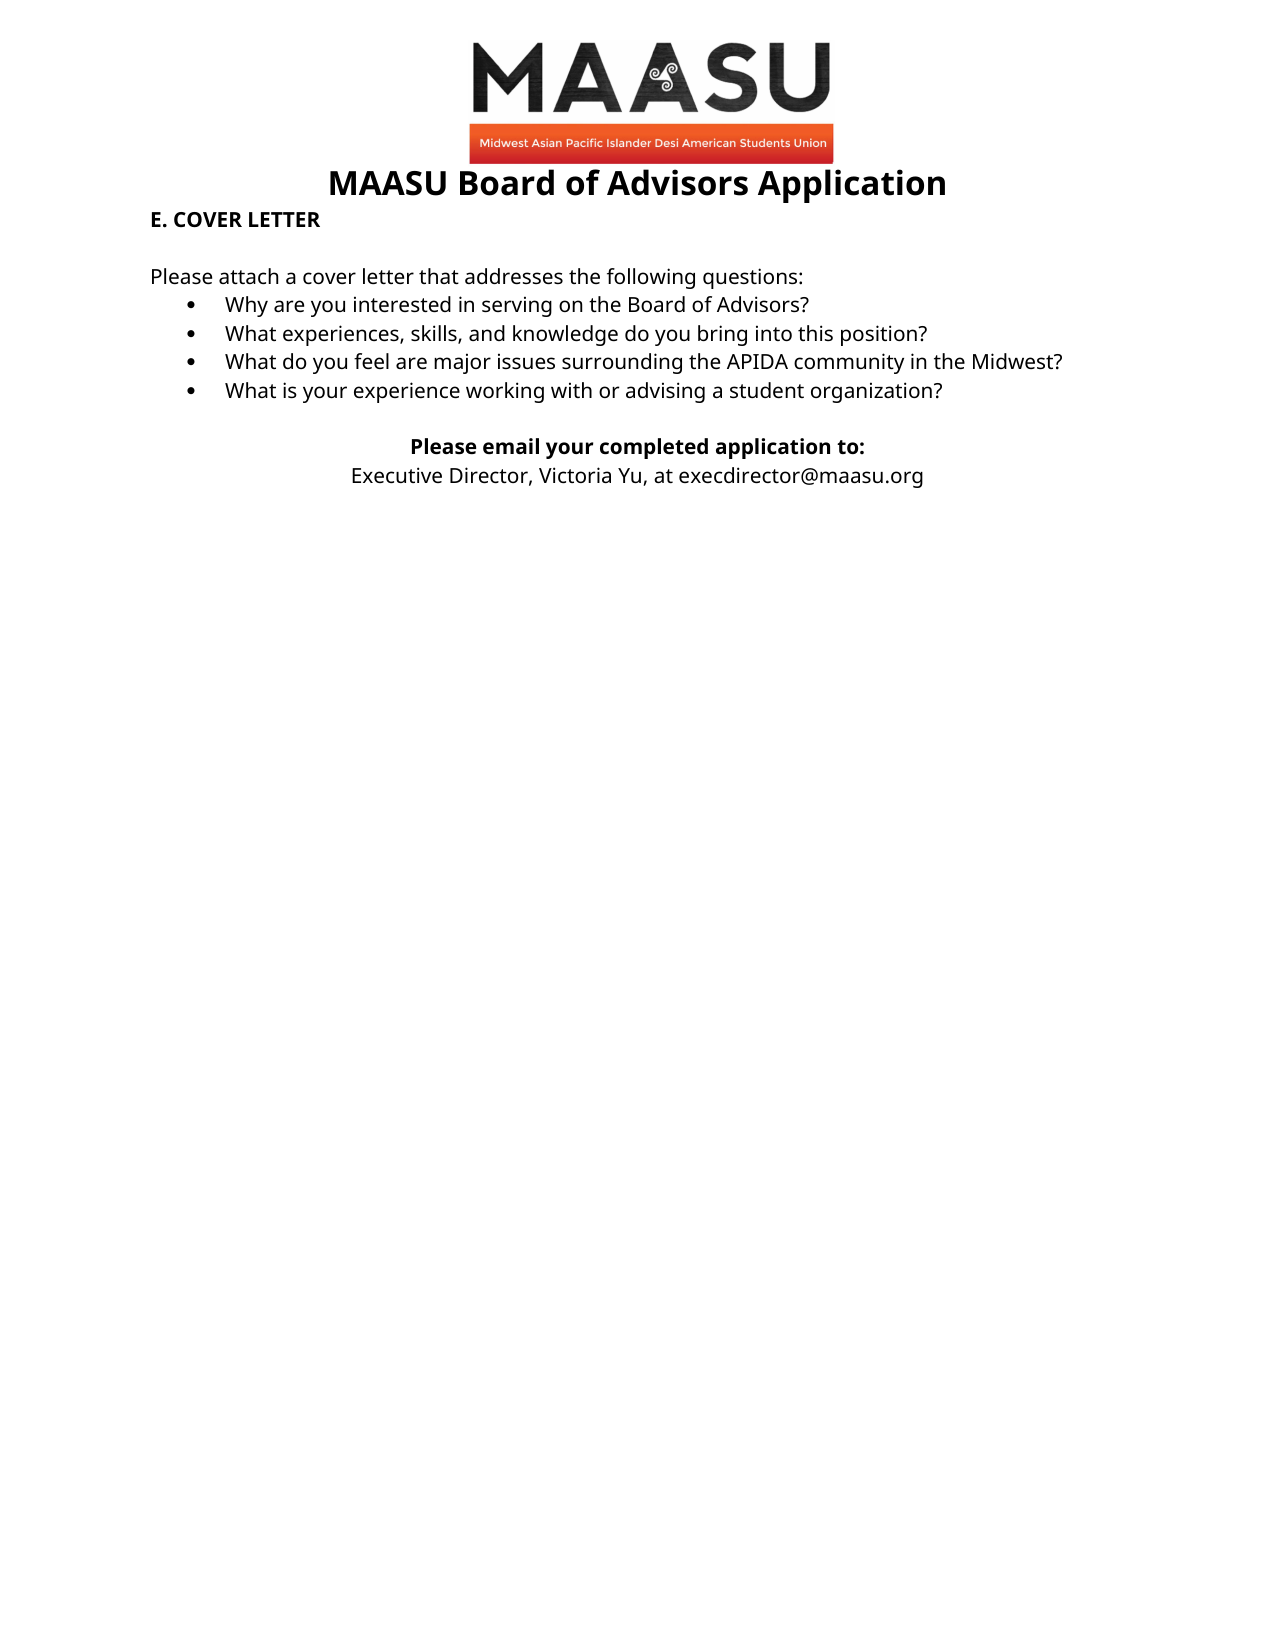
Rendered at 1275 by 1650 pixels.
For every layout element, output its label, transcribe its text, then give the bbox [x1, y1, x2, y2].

list What do you feel are major issues surrounding the APIDA community in the Midwest? [187, 347, 1125, 376]
list What is your experience working with or advising a student organization? [187, 376, 1125, 404]
text Please attach a cover letter that addresses the following questions: [150, 262, 1125, 291]
picture [467, 40, 836, 167]
text E. COVER LETTER [150, 205, 1125, 234]
text Please email your completed application to: [150, 432, 1125, 461]
text Executive Director, Victoria Yu, at execdirector@maasu.org [150, 461, 1125, 489]
list Why are you interested in serving on the Board of Advisors? [187, 291, 1125, 319]
list What experiences, skills, and knowledge do you bring into this position? [187, 319, 1125, 347]
